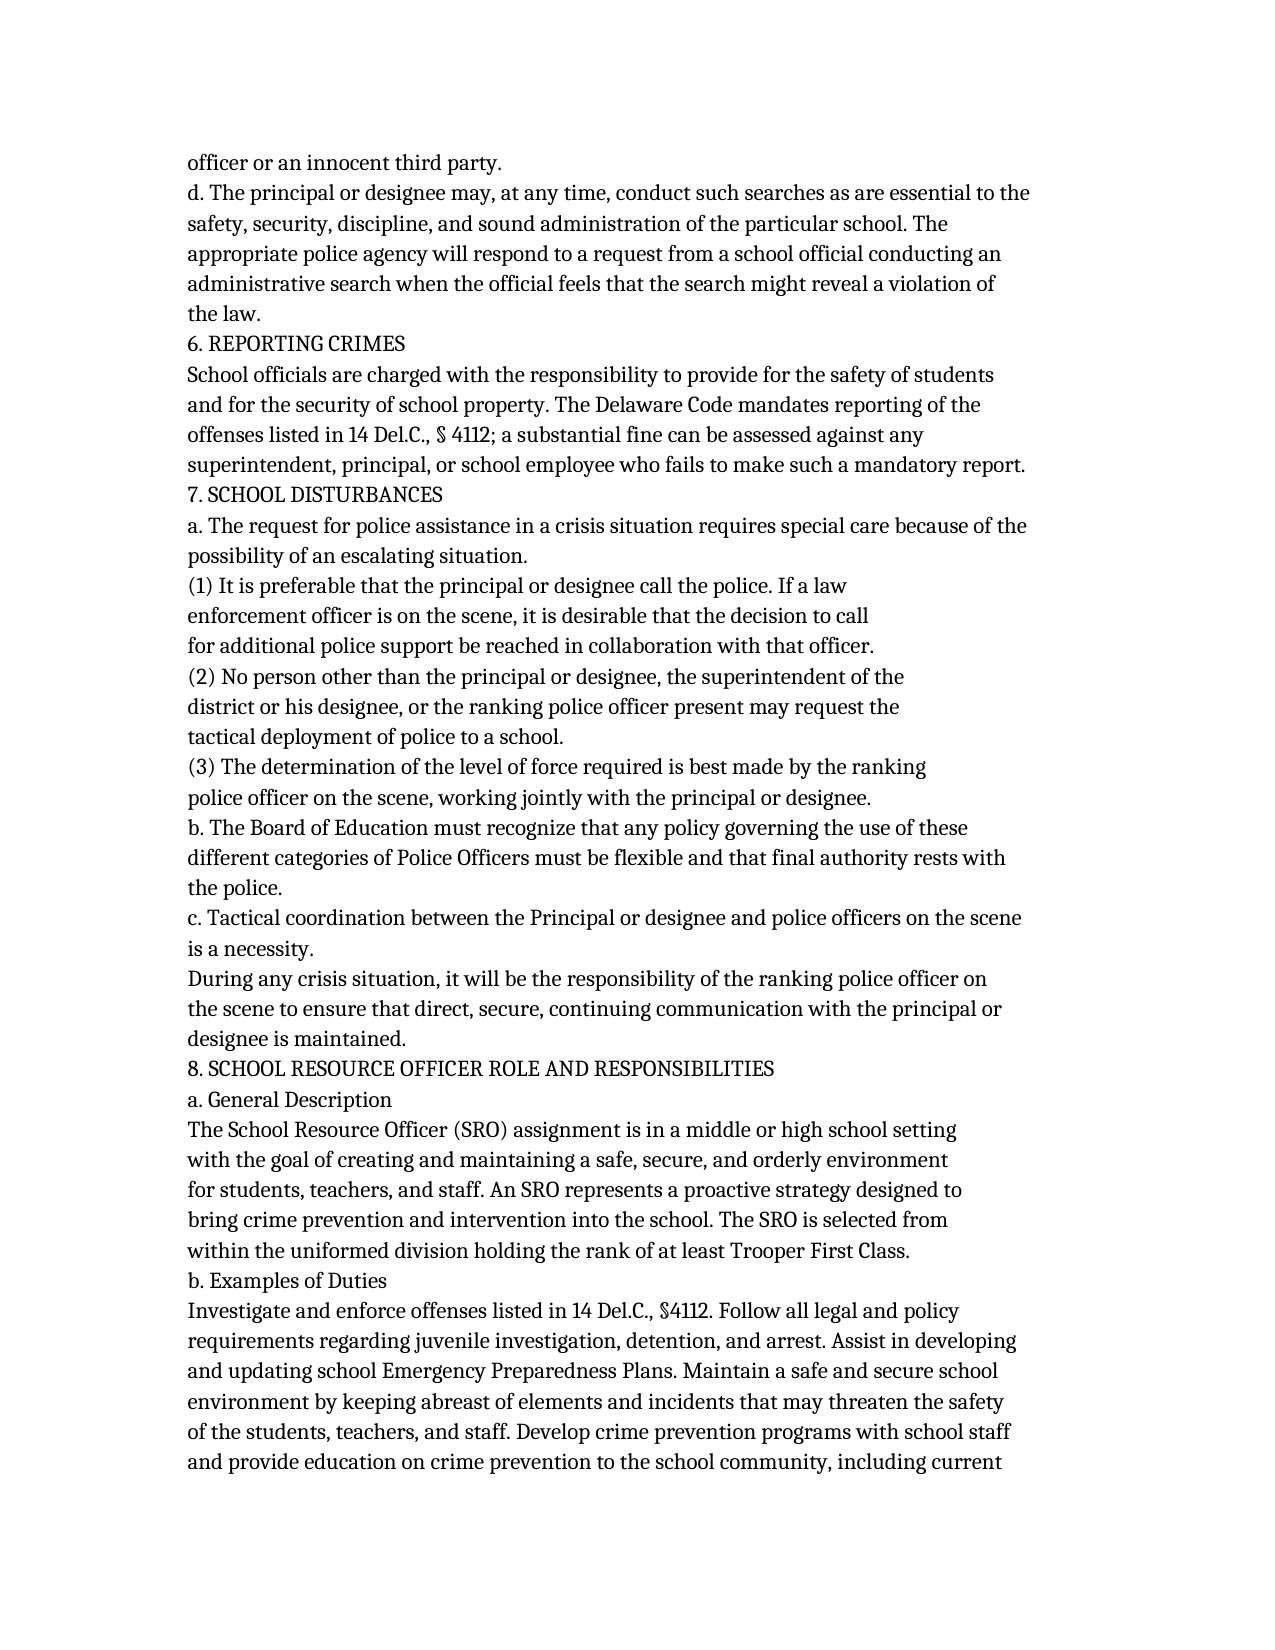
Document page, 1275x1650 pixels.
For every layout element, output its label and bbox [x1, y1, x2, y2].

text [187, 150, 1087, 1475]
